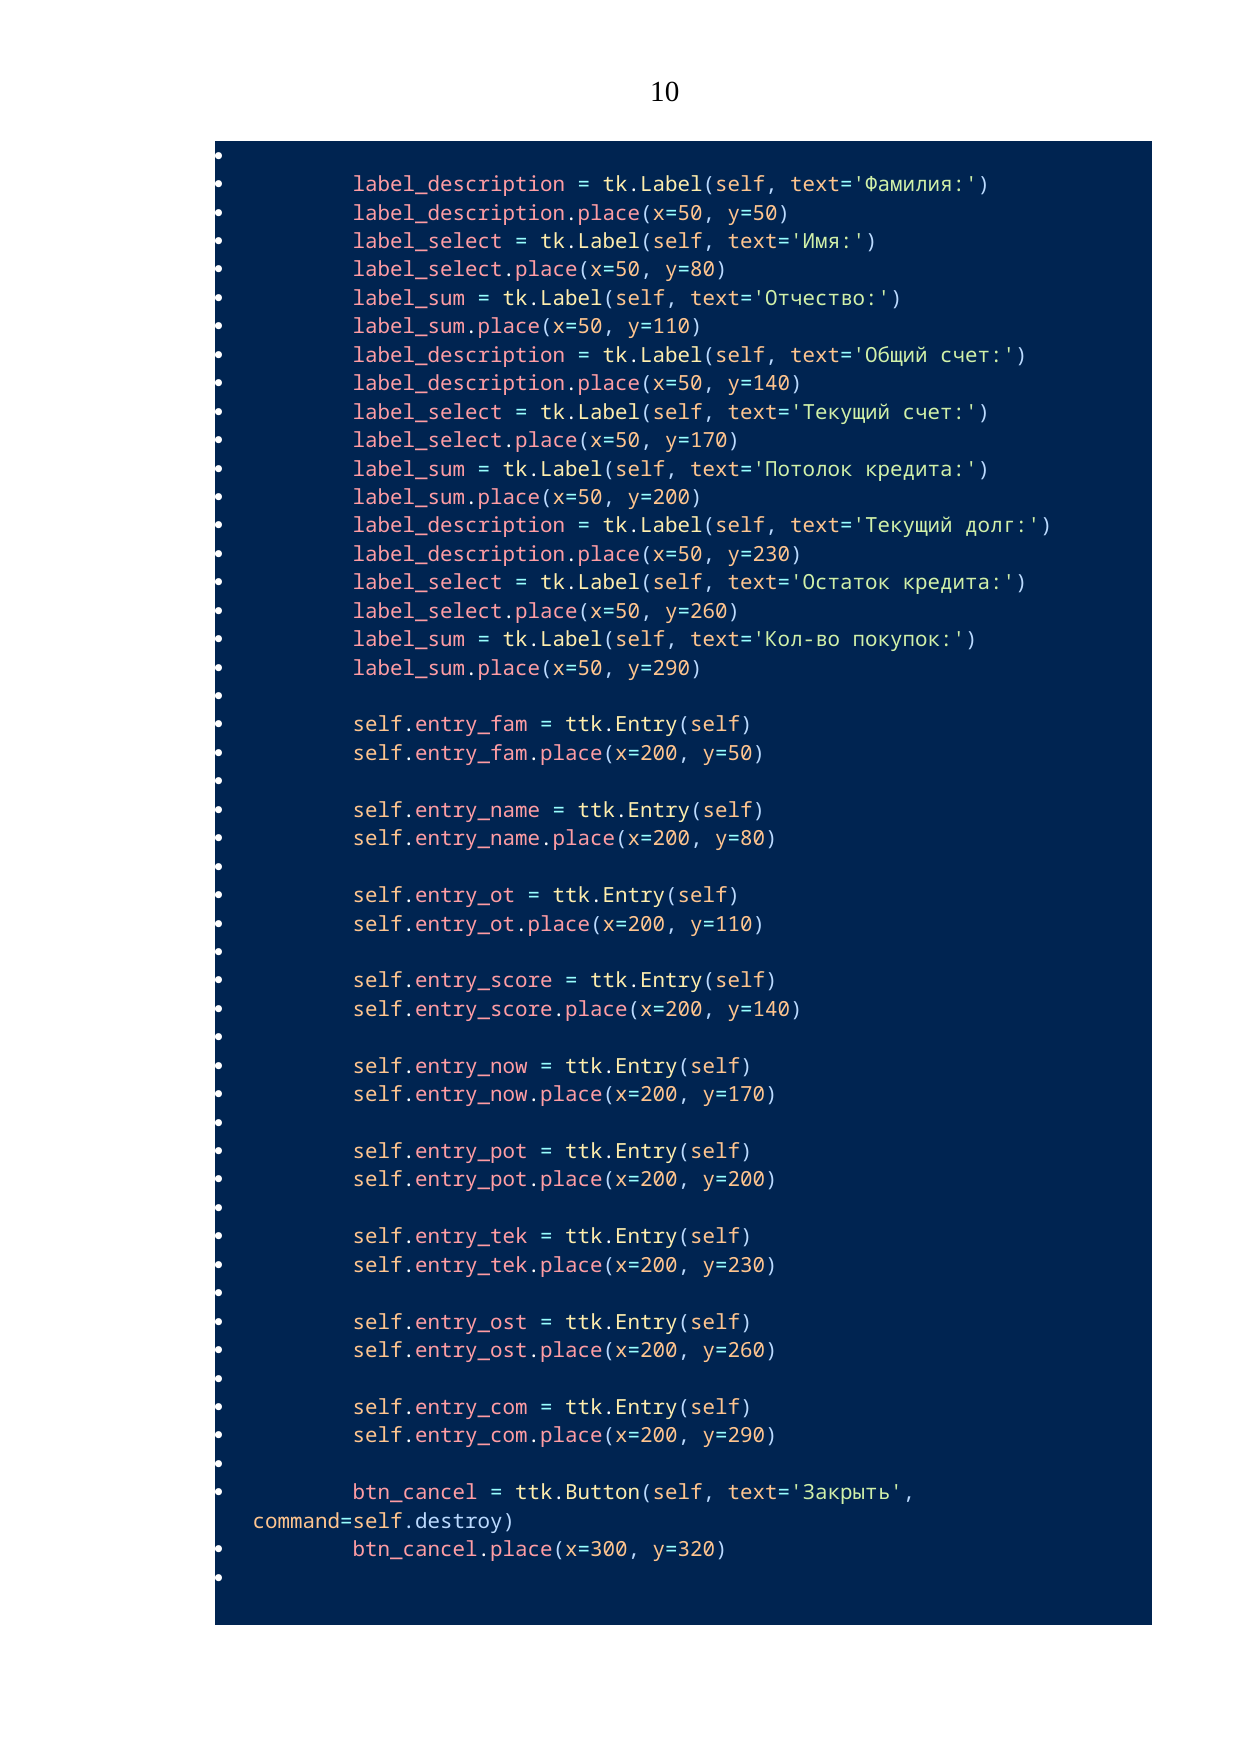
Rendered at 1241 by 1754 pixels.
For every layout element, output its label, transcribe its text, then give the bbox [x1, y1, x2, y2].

list self.entry_pot.place(x=200, y=200) [215, 1164, 1152, 1193]
list self.entry_ost.place(x=200, y=260) [215, 1335, 1152, 1364]
list self.entry_score = ttk.Entry(self) [215, 966, 1152, 994]
list label_select = tk.Label(self, text='Текущий счет:') [215, 397, 1152, 425]
list btn_cancel = ttk.Button(self, text='Закрыть', command=self.destroy) [215, 1477, 1152, 1534]
list label_sum.place(x=50, y=200) [215, 482, 1152, 511]
list self.entry_fam = ttk.Entry(self) [215, 709, 1152, 738]
list label_description = tk.Label(self, text='Фамилия:') [215, 169, 1152, 198]
list self.entry_name = ttk.Entry(self) [215, 795, 1152, 823]
list self.entry_com = ttk.Entry(self) [215, 1392, 1152, 1421]
list self.entry_now.place(x=200, y=170) [215, 1079, 1152, 1108]
list self.entry_score.place(x=200, y=140) [215, 994, 1152, 1022]
list label_select.place(x=50, y=80) [215, 254, 1152, 283]
list label_description = tk.Label(self, text='Текущий долг:') [215, 511, 1152, 539]
list self.entry_tek = ttk.Entry(self) [215, 1221, 1152, 1250]
list self.entry_pot = ttk.Entry(self) [215, 1136, 1152, 1164]
list self.entry_com.place(x=200, y=290) [215, 1421, 1152, 1449]
list label_sum = tk.Label(self, text='Кол-во покупок:') [215, 624, 1152, 653]
list label_sum.place(x=50, y=290) [215, 653, 1152, 681]
list self.entry_ost = ttk.Entry(self) [215, 1307, 1152, 1335]
list label_select = tk.Label(self, text='Имя:') [215, 226, 1152, 254]
list self.entry_name.place(x=200, y=80) [215, 823, 1152, 852]
list self.entry_ot = ttk.Entry(self) [215, 880, 1152, 909]
list label_sum = tk.Label(self, text='Отчество:') [215, 283, 1152, 311]
list label_select.place(x=50, y=170) [215, 425, 1152, 454]
list label_description = tk.Label(self, text='Общий счет:') [215, 340, 1152, 368]
list self.entry_ot.place(x=200, y=110) [215, 909, 1152, 937]
list self.entry_fam.place(x=200, y=50) [215, 738, 1152, 766]
list label_sum = tk.Label(self, text='Потолок кредита:') [215, 454, 1152, 482]
list btn_cancel.place(x=300, y=320) [215, 1534, 1152, 1563]
list label_select.place(x=50, y=260) [215, 596, 1152, 624]
list self.entry_tek.place(x=200, y=230) [215, 1250, 1152, 1278]
list label_description.place(x=50, y=140) [215, 368, 1152, 397]
list self.entry_now = ttk.Entry(self) [215, 1051, 1152, 1079]
list label_select = tk.Label(self, text='Остаток кредита:') [215, 567, 1152, 596]
list label_sum.place(x=50, y=110) [215, 311, 1152, 340]
list label_description.place(x=50, y=50) [215, 198, 1152, 226]
list label_description.place(x=50, y=230) [215, 539, 1152, 567]
